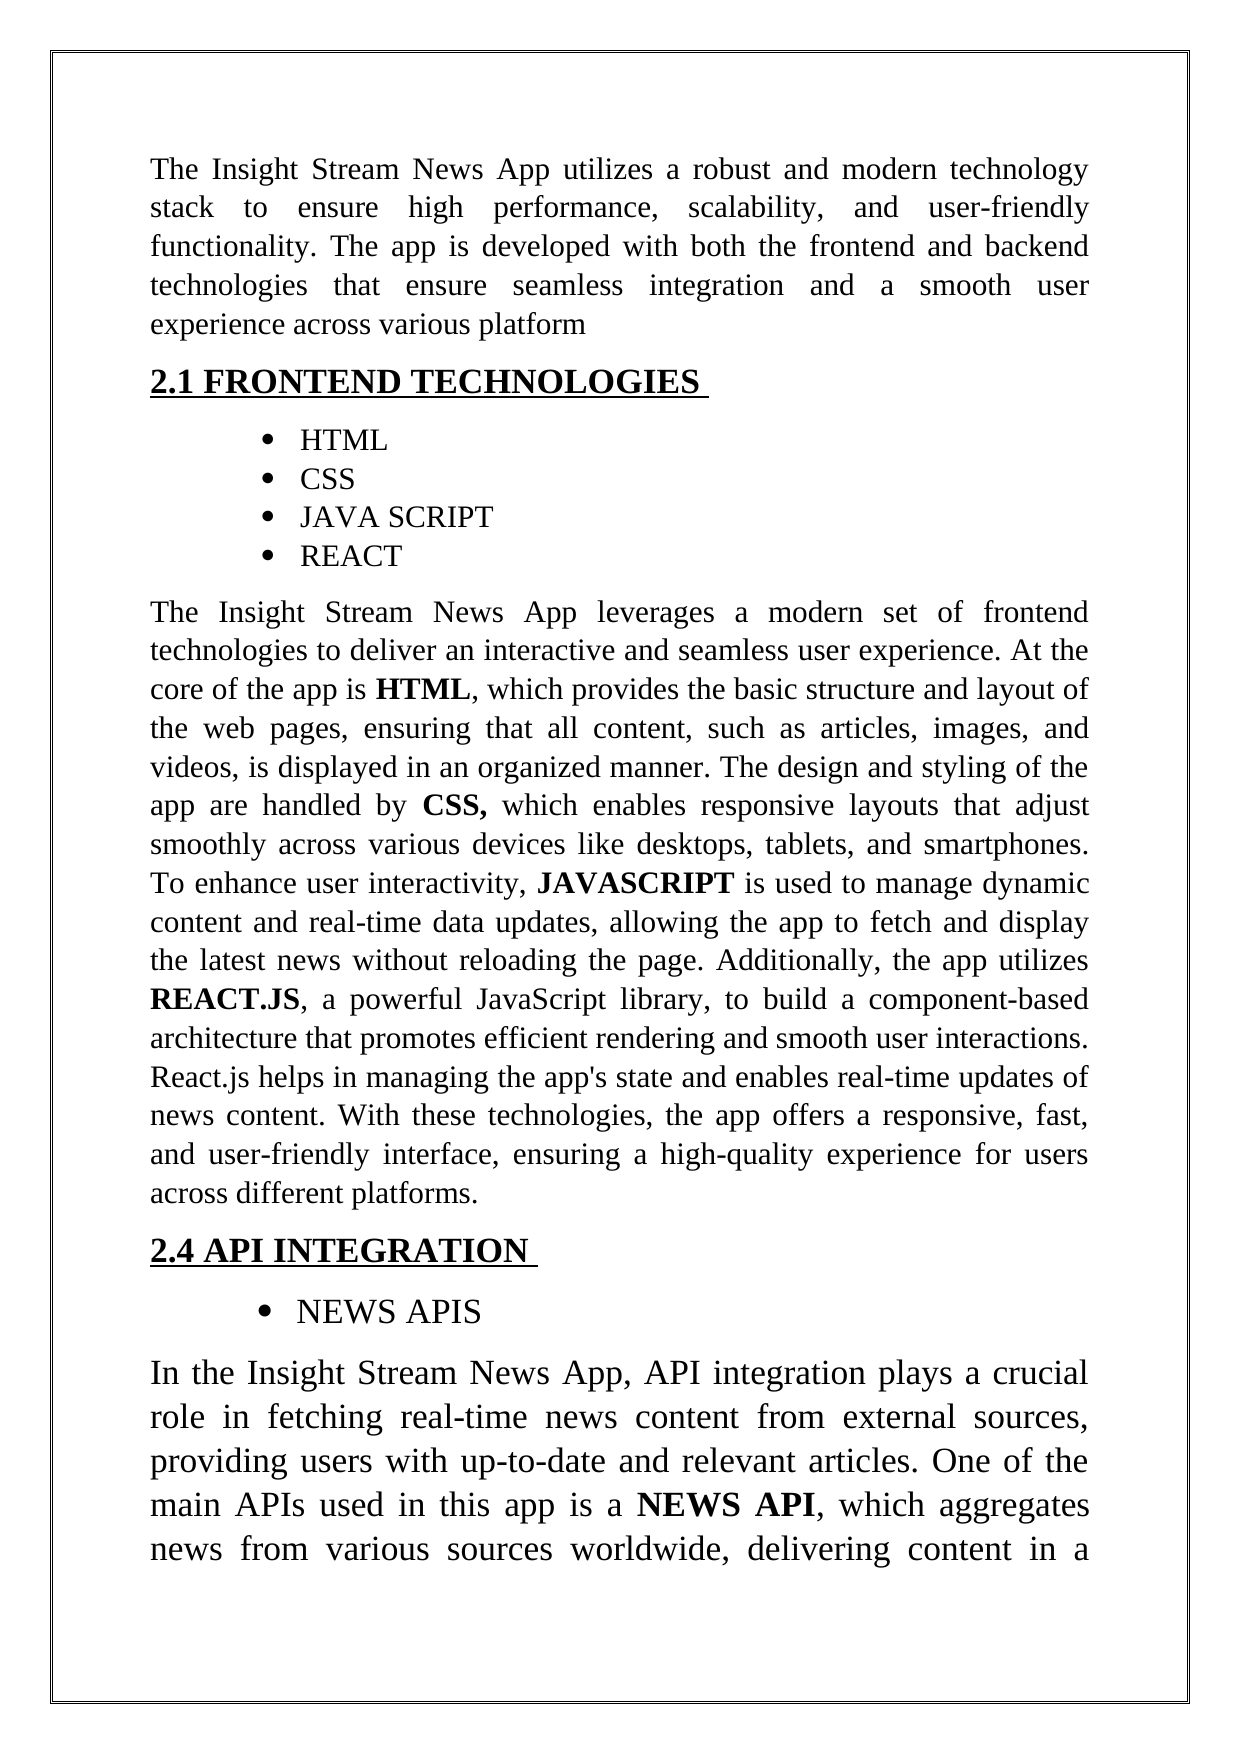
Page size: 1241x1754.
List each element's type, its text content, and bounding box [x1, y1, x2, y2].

list JAVA SCRIPT [262, 499, 1090, 534]
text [150, 1351, 1090, 1568]
list REACT [262, 537, 1090, 573]
list HTML [262, 421, 1090, 457]
text The Insight Stream News App leverages a modern set of frontend technologies to deliver an interactive and seamless user experience. At the core of the app is HTML, which provides the basic structure and layout of the web pages, ensuring that all content, such as articles, images, and videos, is displayed in an organized manner. The design and styling of the app are handled by CSS, which enables responsive layouts that adjust smoothly across various devices like desktops, tablets, and smartphones. To enhance user interactivity, JAVASCRIPT is used to manage dynamic content and real-time data updates, allowing the app to fetch and display the latest news without reloading the page. Additionally, the app utilizes REACT.JS, a powerful JavaScript library, to build a component-based architecture that promotes efficient rendering and smooth user interactions. React.js helps in managing the app's state and enables real-time updates of news content. With these technologies, the app offers a responsive, fast, and user-friendly interface, ensuring a high-quality experience for users across different platforms. [150, 593, 1090, 1210]
text The Insight Stream News App utilizes a robust and modern technology stack to ensure high performance, scalability, and user-friendly functionality. The app is developed with both the frontend and backend technologies that ensure seamless integration and a smooth user experience across various platform [150, 150, 1090, 341]
text 2.1 FRONTEND TECHNOLOGIES [150, 360, 1090, 401]
list NEWS APIS [259, 1290, 1090, 1331]
text 2.4 API INTEGRATION [150, 1229, 1090, 1270]
list CSS [262, 460, 1090, 496]
